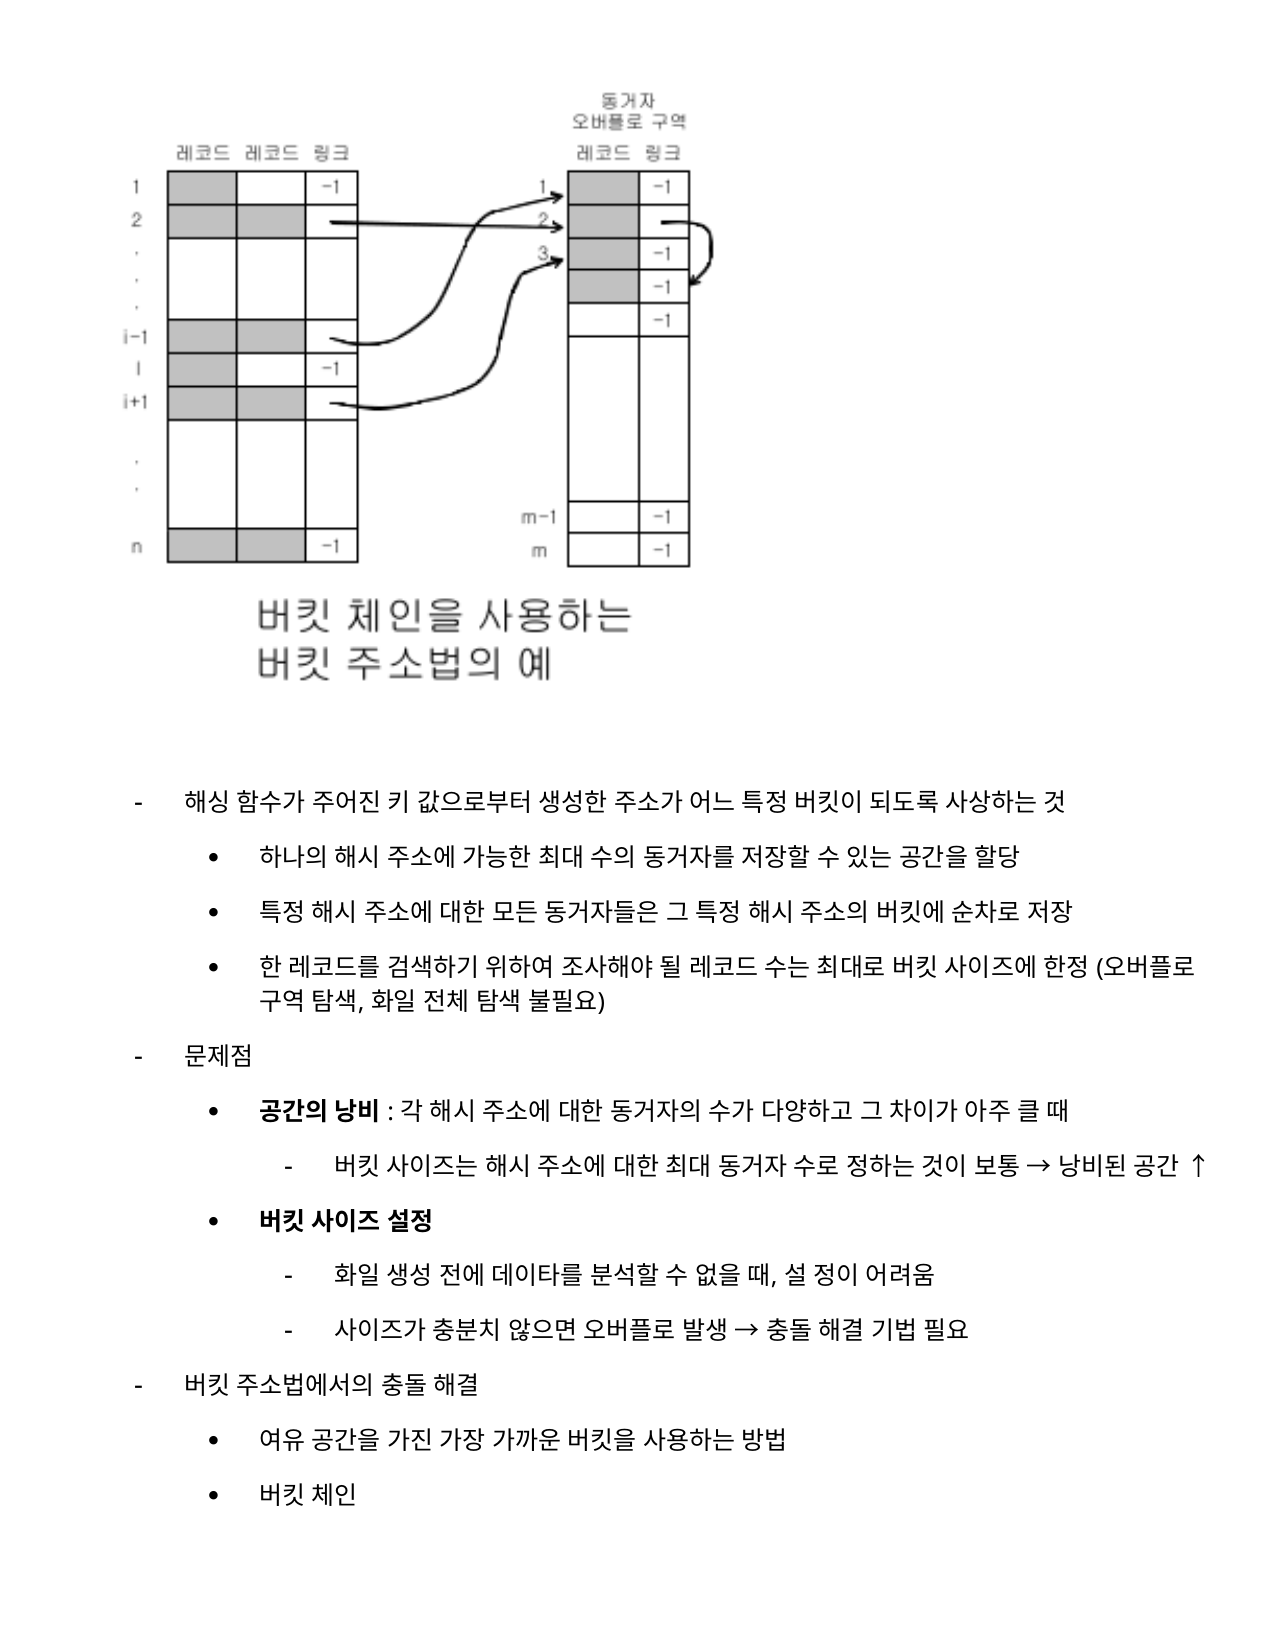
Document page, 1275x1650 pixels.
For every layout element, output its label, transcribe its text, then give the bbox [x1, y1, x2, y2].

list 하나의 해시 주소에 가능한 최대 수의 동거자를 저장할 수 있는 공간을 할당 [209, 840, 1216, 874]
list 사이즈가 충분치 않으면 오버플로 발생 → 충돌 해결 기법 필요 [284, 1313, 1216, 1347]
list 버킷 주소법에서의 충돌 해결 [134, 1368, 1216, 1402]
list 버킷 체인 [209, 1478, 1216, 1512]
list 해싱 함수가 주어진 키 값으로부터 생성한 주소가 어느 특정 버킷이 되도록 사상하는 것 [134, 785, 1216, 819]
list 버킷 사이즈는 해시 주소에 대한 최대 동거자 수로 정하는 것이 보통 → 낭비된 공간 ↑ [284, 1148, 1216, 1182]
list 한 레코드를 검색하기 위하여 조사해야 될 레코드 수는 최대로 버킷 사이즈에 한정 (오버플로 구역 탐색, 화일 전체 탐색 불필요) [209, 949, 1216, 1018]
list 특정 해시 주소에 대한 모든 동거자들은 그 특정 해시 주소의 버킷에 순차로 저장 [209, 894, 1216, 929]
list 문제점 [134, 1038, 1216, 1072]
list 버킷 사이즈 설정 [209, 1203, 1216, 1237]
picture [109, 59, 772, 712]
list 화일 생성 전에 데이타를 분석할 수 없을 때, 설 정이 어려움 [284, 1258, 1216, 1292]
list 공간의 낭비 : 각 해시 주소에 대한 동거자의 수가 다양하고 그 차이가 아주 클 때 [209, 1093, 1216, 1127]
list 여유 공간을 가진 가장 가까운 버킷을 사용하는 방법 [209, 1423, 1216, 1457]
